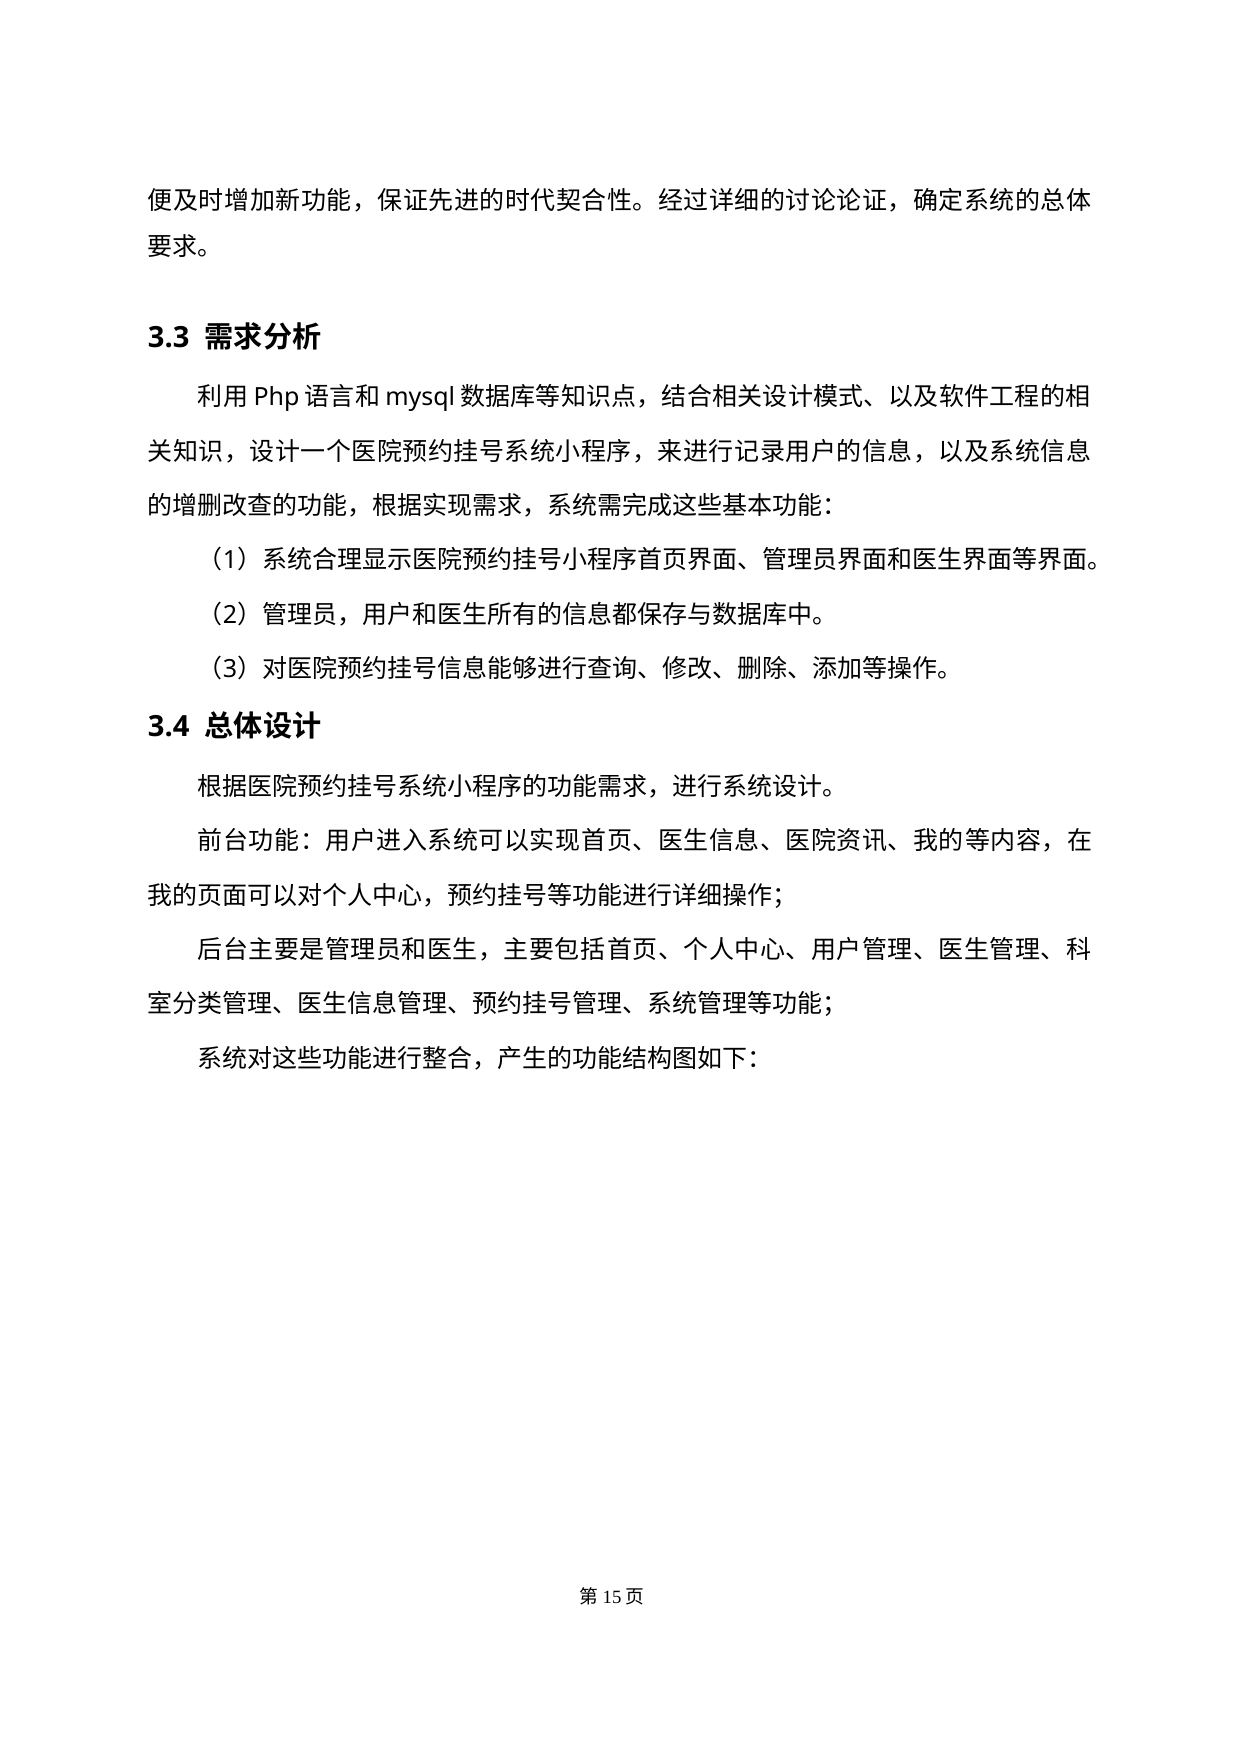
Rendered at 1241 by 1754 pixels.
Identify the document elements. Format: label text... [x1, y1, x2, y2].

text （1）系统合理显示医院预约挂号小程序首页界面、管理员界面和医生界面等界面。 [148, 540, 1092, 576]
text 前台功能：用户进入系统可以实现首页、医生信息、医院资讯、我的等内容，在我的页面可以对个人中心，预约挂号等功能进行详细操作； [148, 821, 1092, 911]
text （2）管理员，用户和医生所有的信息都保存与数据库中。 [148, 594, 1092, 630]
text 系统对这些功能进行整合，产生的功能结构图如下： [148, 1038, 1092, 1074]
text （3）对医院预约挂号信息能够进行查询、修改、删除、添加等操作。 [148, 648, 1092, 685]
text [148, 181, 1092, 262]
text 利用Php语言和mysql数据库等知识点，结合相关设计模式、以及软件工程的相关知识，设计一个医院预约挂号系统小程序，来进行记录用户的信息，以及系统信息的增删改查的功能，根据实现需求，系统需完成这些基本功能： [148, 377, 1092, 522]
text 根据医院预约挂号系统小程序的功能需求，进行系统设计。 [148, 766, 1092, 803]
text 后台主要是管理员和医生，主要包括首页、个人中心、用户管理、医生管理、科室分类管理、医生信息管理、预约挂号管理、系统管理等功能； [148, 929, 1092, 1020]
text 3.3 需求分析 [148, 313, 1092, 356]
text 3.4 总体设计 [148, 703, 1092, 745]
